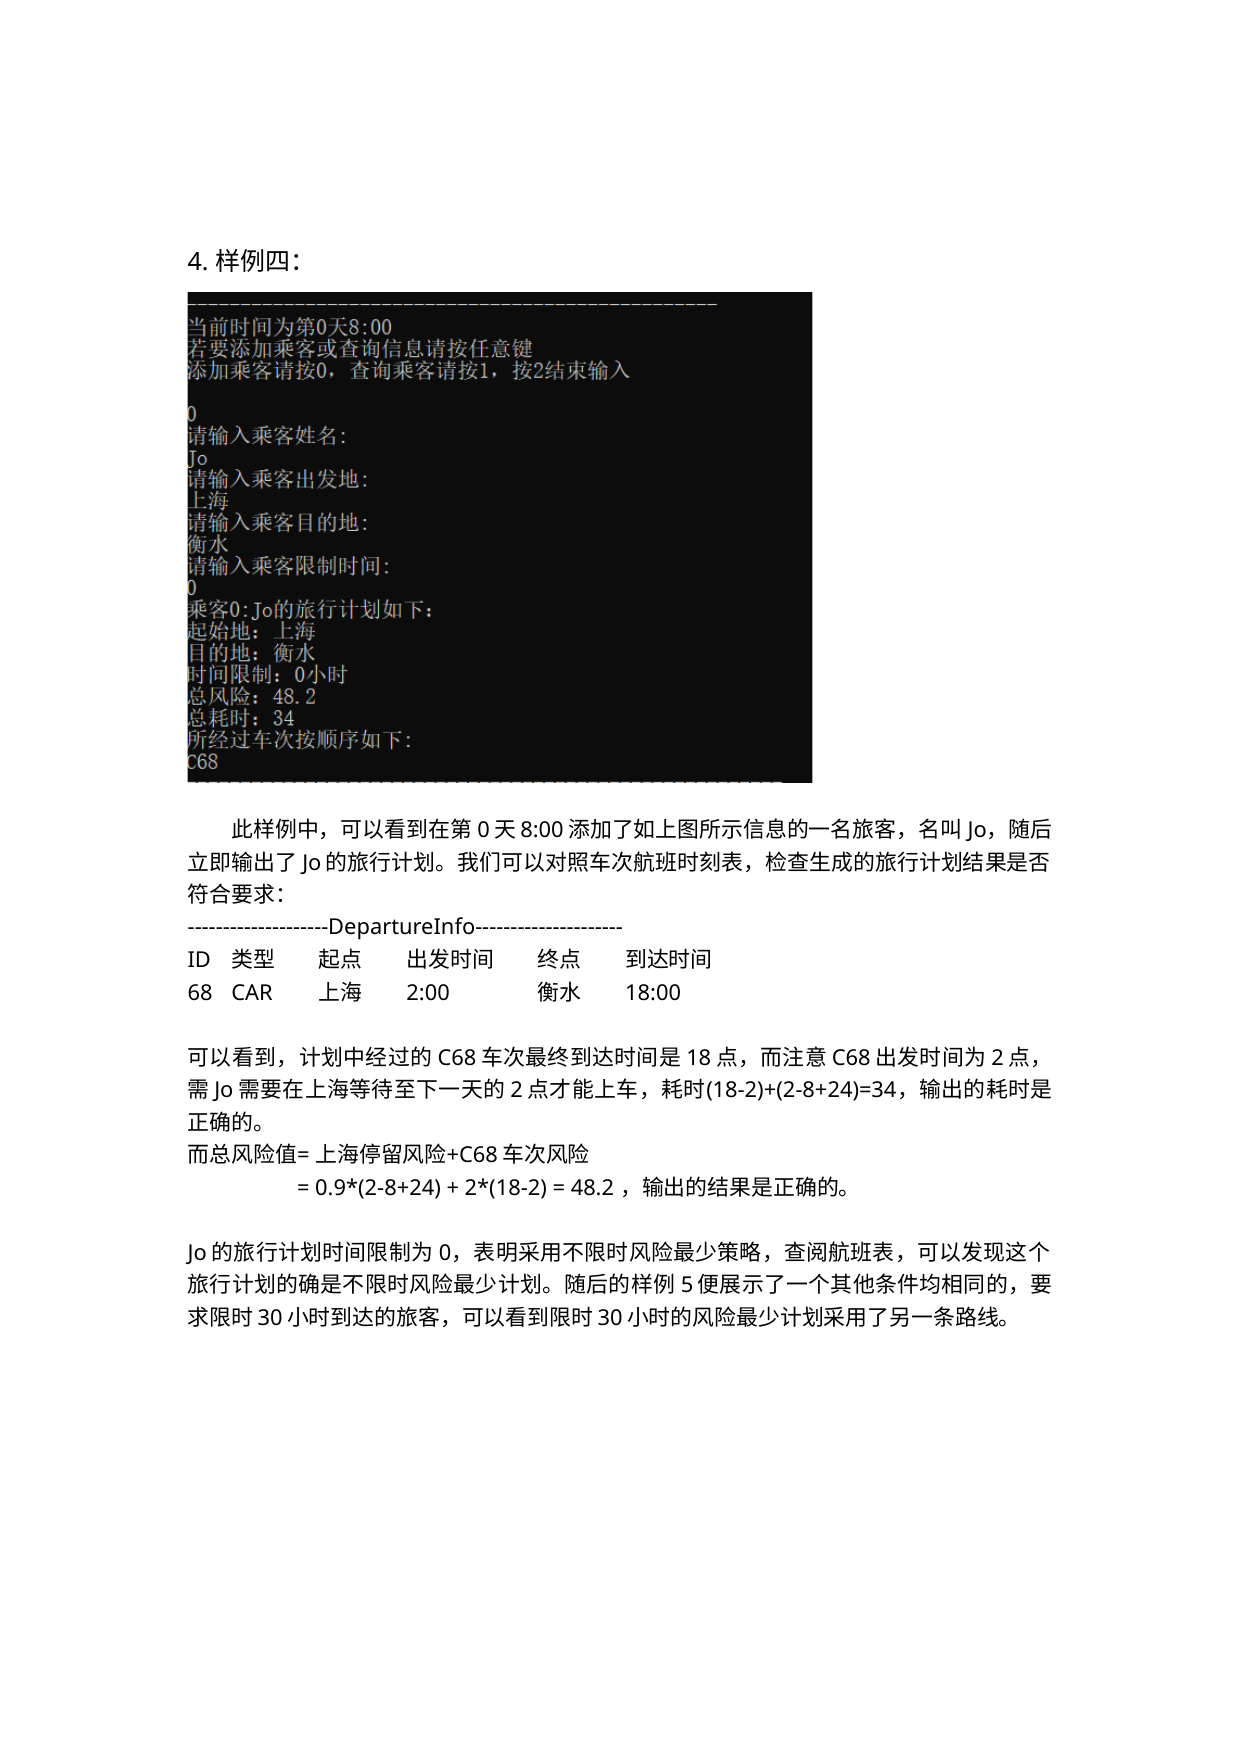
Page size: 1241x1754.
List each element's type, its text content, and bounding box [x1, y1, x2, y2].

text 4. 样例四： [187, 227, 1053, 292]
text = 0.9*(2-8+24) + 2*(18-2) = 48.2 ，输出的结果是正确的。 [231, 1169, 1053, 1202]
text 68 CAR 上海 2:00 衡水 18:00 [187, 974, 1053, 1007]
text 可以看到，计划中经过的C68车次最终到达时间是18点，而注意C68出发时间为2点，需Jo需要在上海等待至下一天的2点才能上车，耗时(18-2)+(2-8+24)=34，输出的耗时是正确的。 [187, 1039, 1053, 1137]
text 此样例中，可以看到在第0天8:00添加了如上图所示信息的一名旅客，名叫Jo，随后立即输出了Jo的旅行计划。我们可以对照车次航班时刻表，检查生成的旅行计划结果是否符合要求： [187, 812, 1053, 909]
text 而总风险值= 上海停留风险+C68车次风险 [187, 1137, 1053, 1169]
text Jo的旅行计划时间限制为0，表明采用不限时风险最少策略，查阅航班表，可以发现这个旅行计划的确是不限时风险最少计划。随后的样例5便展示了一个其他条件均相同的，要求限时30小时到达的旅客，可以看到限时30小时的风险最少计划采用了另一条路线。 [187, 1234, 1053, 1332]
text ID 类型 起点 出发时间 终点 到达时间 [187, 942, 1053, 974]
picture [187, 292, 813, 783]
text --------------------DepartureInfo--------------------- [187, 909, 1053, 942]
